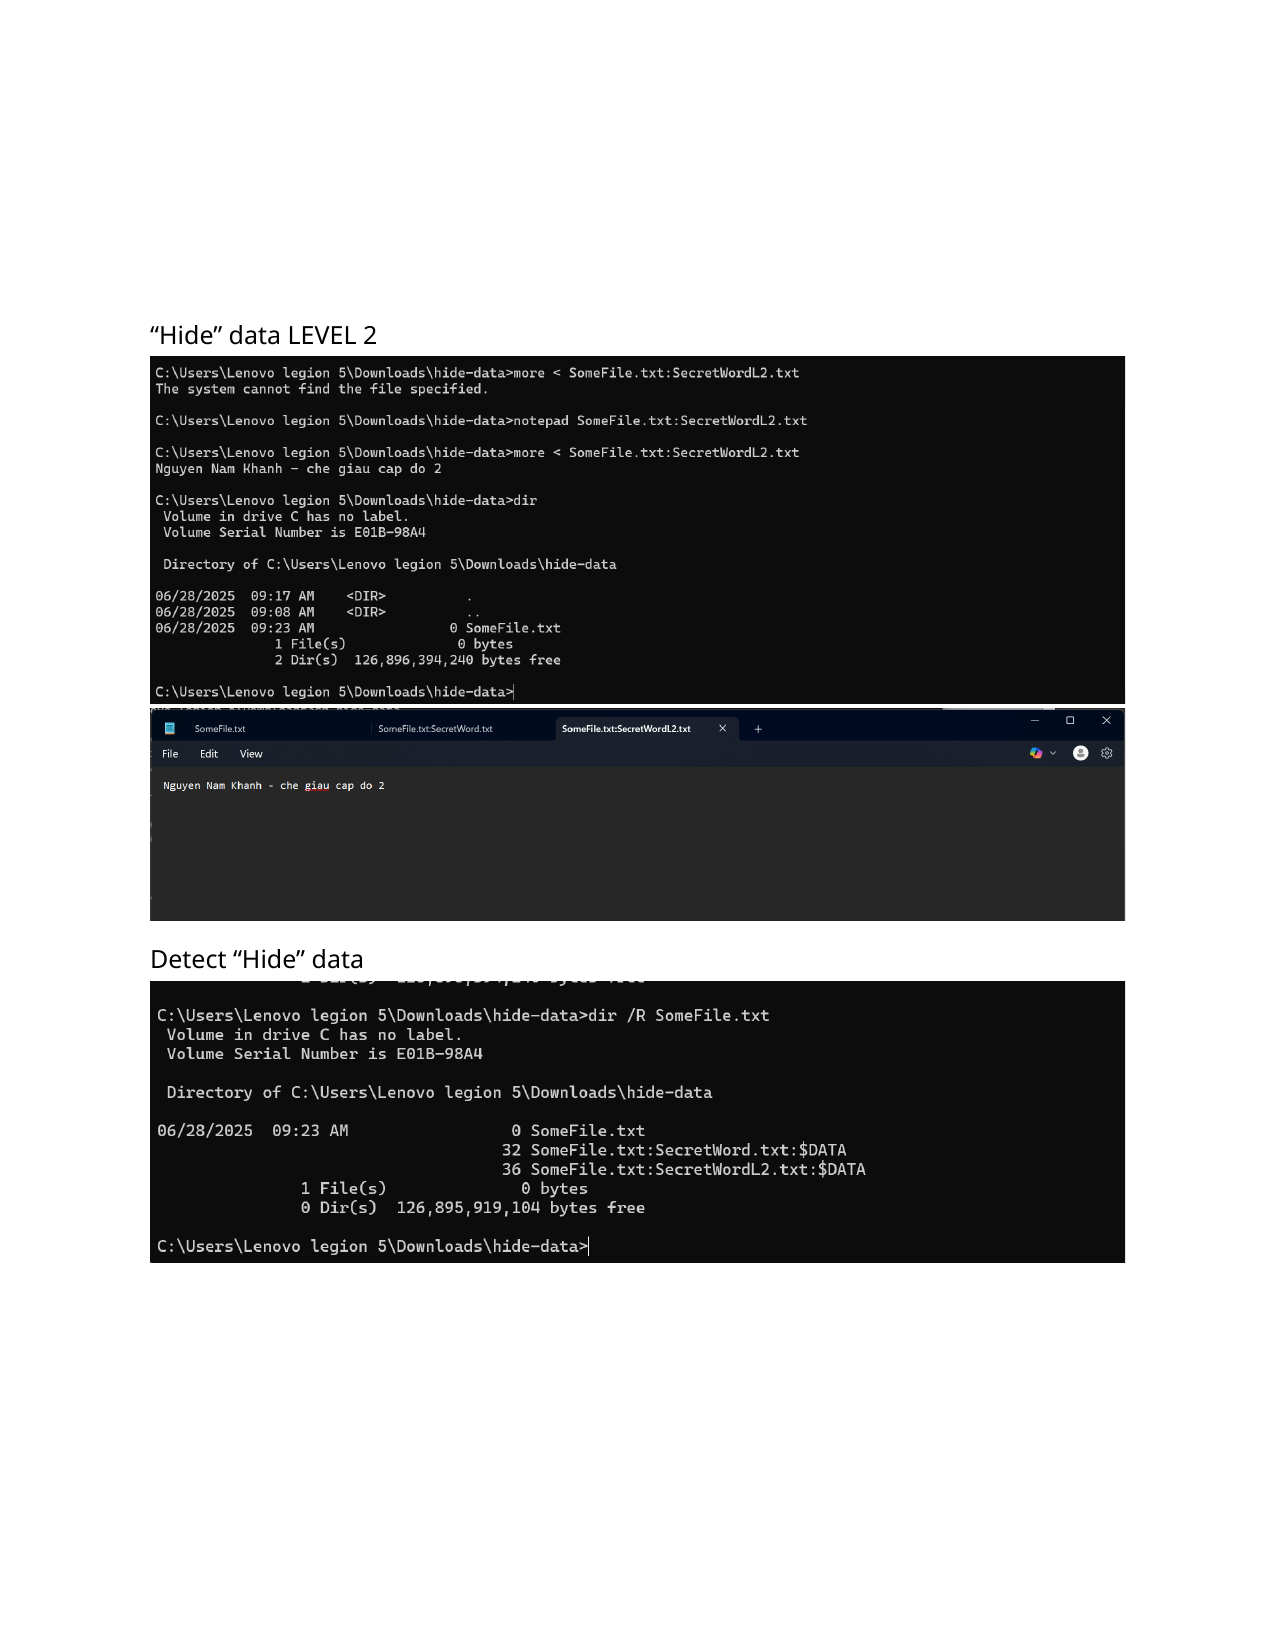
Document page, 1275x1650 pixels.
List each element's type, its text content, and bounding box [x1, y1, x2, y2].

picture [150, 981, 1125, 1263]
text “Hide” data LEVEL 2 [150, 317, 1125, 356]
text Detect “Hide” data [150, 942, 1125, 981]
picture [150, 356, 1125, 704]
picture [150, 708, 1125, 921]
